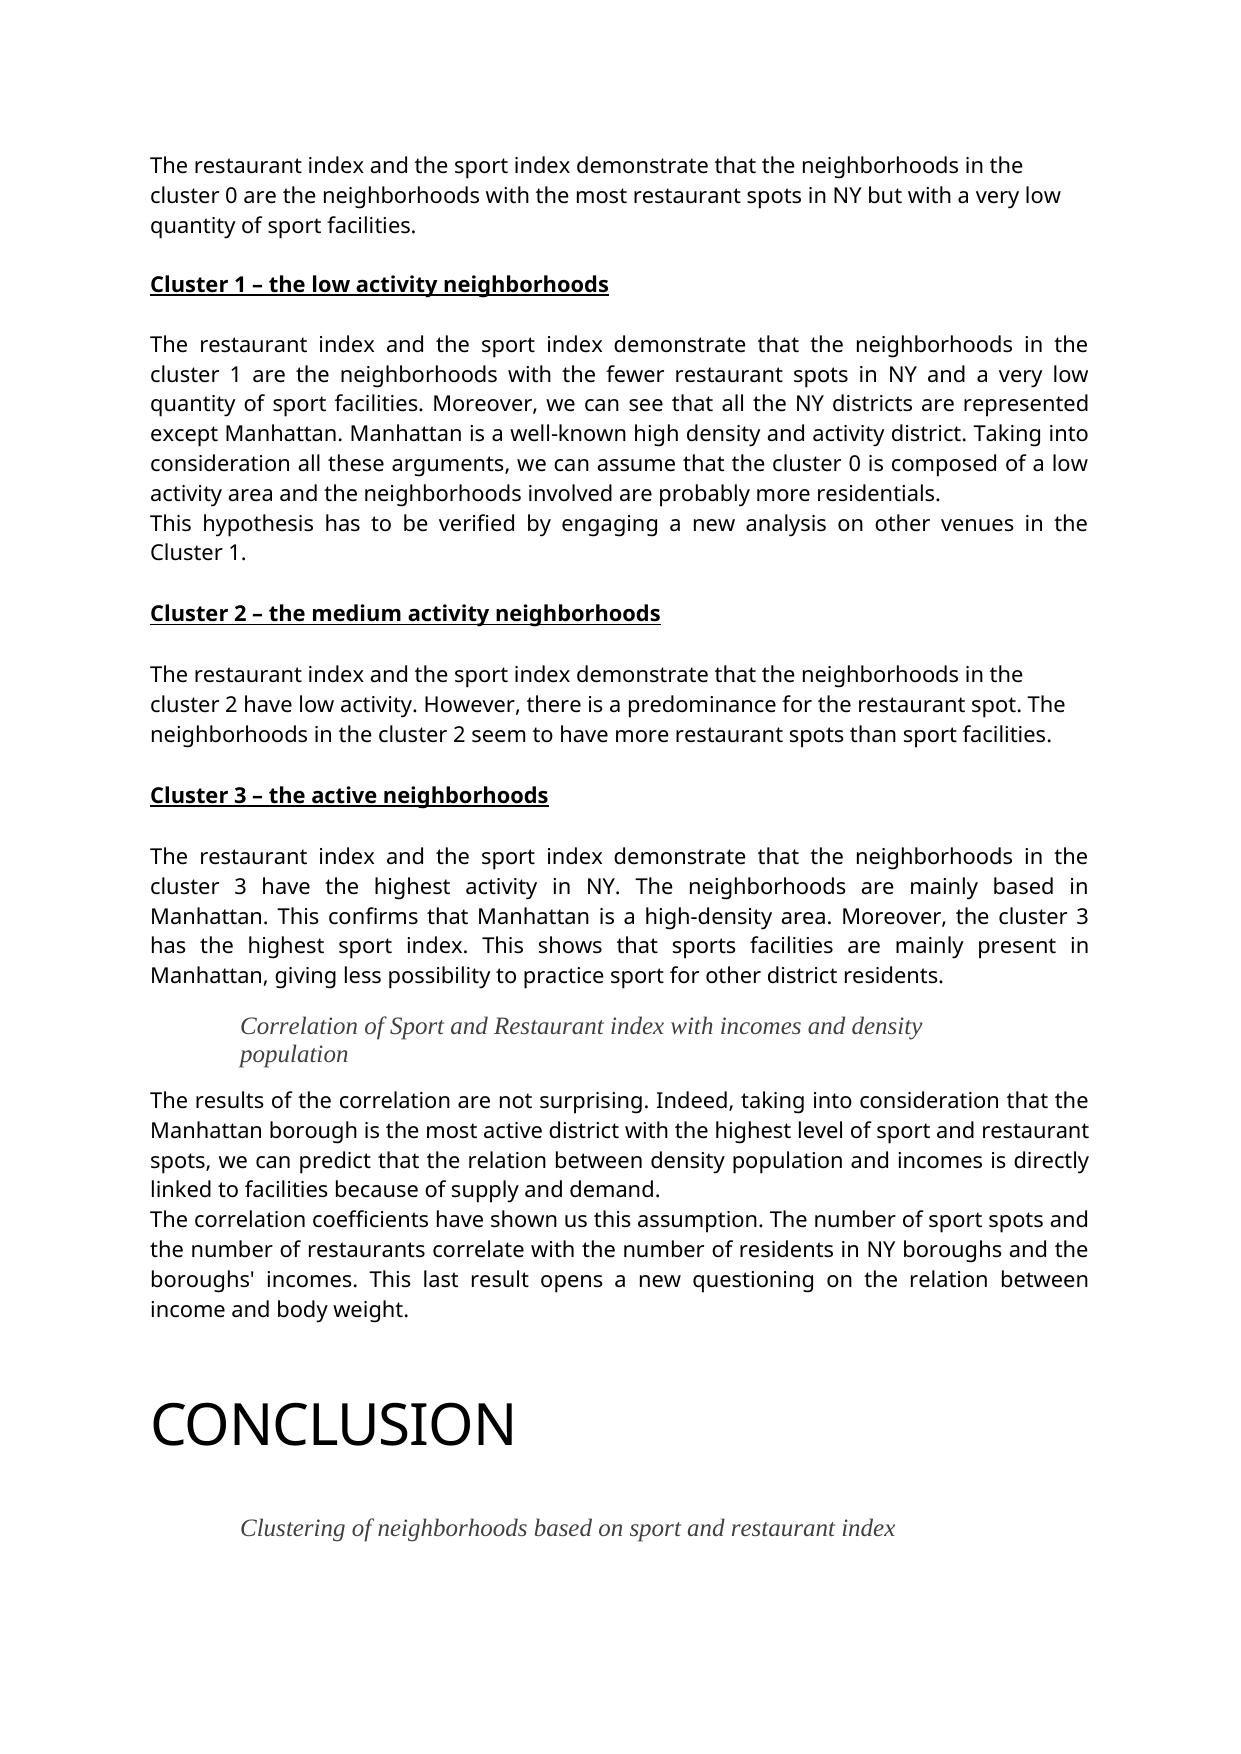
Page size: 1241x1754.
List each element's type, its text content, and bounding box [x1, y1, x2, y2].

text Correlation of Sport and Restaurant index with incomes and density population [240, 1011, 1000, 1068]
text Clustering of neighborhoods based on sport and restaurant index [240, 1513, 1000, 1542]
title CONCLUSION [150, 1383, 1090, 1462]
text The correlation coefficients have shown us this assumption. The number of sport spots and the number of restaurants correlate with the number of residents in NY boroughs and the boroughs' incomes. This last result opens a new questioning on the relation between income and body weight. [150, 1204, 1090, 1323]
text This hypothesis has to be verified by engaging a new analysis on other venues in the Cluster 1. [150, 507, 1090, 567]
text The results of the correlation are not surprising. Indeed, taking into consideration that the Manhattan borough is the most active district with the highest level of sport and restaurant spots, we can predict that the relation between density population and incomes is directly linked to facilities because of supply and demand. [150, 1085, 1090, 1204]
text The restaurant index and the sport index demonstrate that the neighborhoods in the cluster 3 have the highest activity in NY. The neighborhoods are mainly based in Manhattan. This confirms that Manhattan is a high-density area. Moreover, the cluster 3 has the highest sport index. This shows that sports facilities are mainly present in Manhattan, giving less possibility to practice sport for other district residents. [150, 841, 1090, 990]
text The restaurant index and the sport index demonstrate that the neighborhoods in the cluster 1 are the neighborhoods with the fewer restaurant spots in NY and a very low quantity of sport facilities. Moreover, we can see that all the NY districts are represented except Manhattan. Manhattan is a well-known high density and activity district. Taking into consideration all these arguments, we can assume that the cluster 0 is composed of a low activity area and the neighborhoods involved are probably more residentials. [150, 329, 1090, 507]
text Cluster 1 – the low activity neighborhoods [150, 269, 1090, 299]
text Cluster 2 – the medium activity neighborhoods [150, 598, 1090, 628]
text The restaurant index and the sport index demonstrate that the neighborhoods in the cluster 0 are the neighborhoods with the most restaurant spots in NY but with a very low quantity of sport facilities. [150, 150, 1090, 239]
text Cluster 3 – the active neighborhoods [150, 780, 1090, 810]
text The restaurant index and the sport index demonstrate that the neighborhoods in the cluster 2 have low activity. However, there is a predominance for the restaurant spot. The neighborhoods in the cluster 2 seem to have more restaurant spots than sport facilities. [150, 659, 1090, 749]
